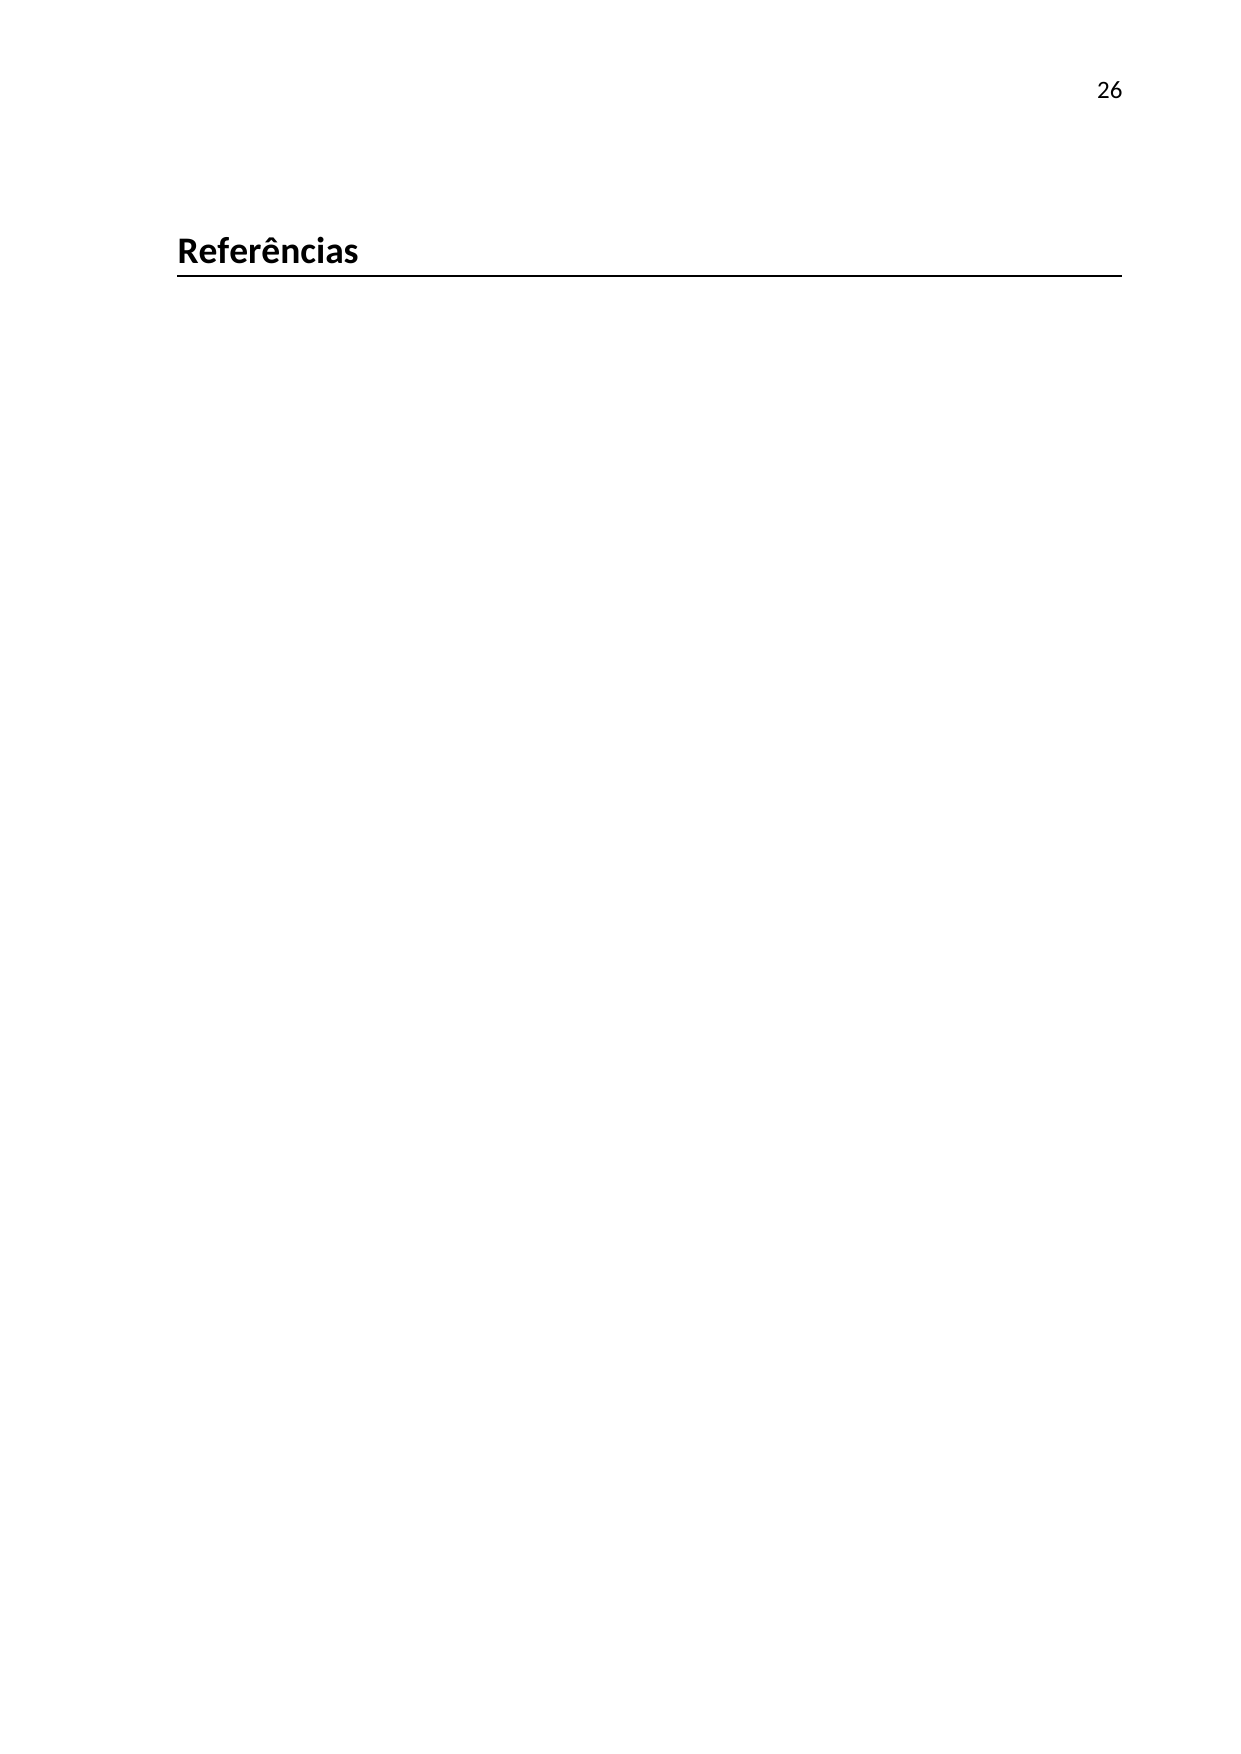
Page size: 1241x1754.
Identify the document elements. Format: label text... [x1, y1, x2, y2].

text Referências [177, 227, 1122, 275]
